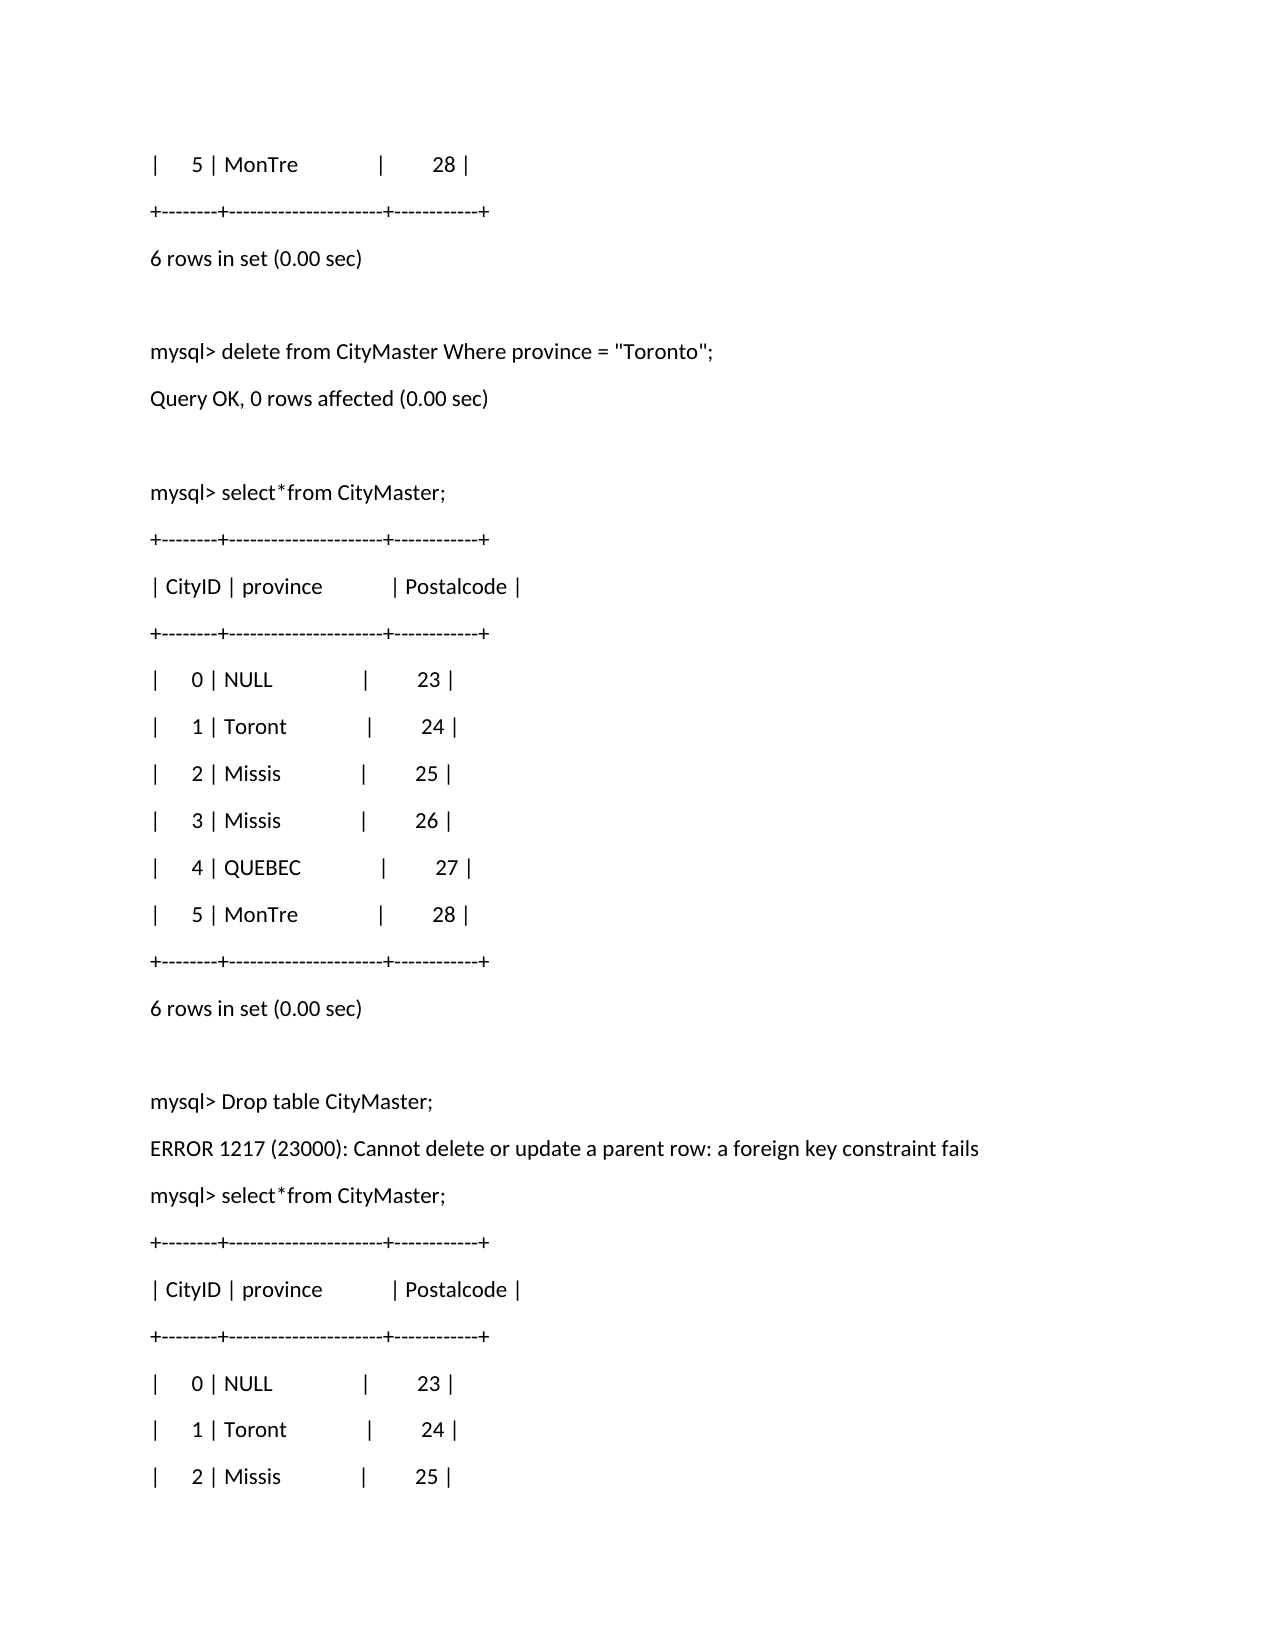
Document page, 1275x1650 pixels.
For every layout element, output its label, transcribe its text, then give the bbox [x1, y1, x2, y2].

text | 2 | Missis | 25 | [150, 759, 1125, 787]
text | 0 | NULL | 23 | [150, 666, 1125, 694]
text mysql> select*from CityMaster; [150, 478, 1125, 506]
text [150, 197, 1125, 225]
text | 3 | Missis | 26 | [150, 806, 1125, 834]
text mysql> select*from CityMaster; [150, 1181, 1125, 1209]
text ERROR 1217 (23000): Cannot delete or update a parent row: a foreign key constraint fails [150, 1134, 1125, 1162]
text | 2 | Missis | 25 | [150, 1462, 1125, 1491]
text | 0 | NULL | 23 | [150, 1369, 1125, 1397]
text 6 rows in set (0.00 sec) [150, 244, 1125, 272]
text +--------+----------------------+------------+ [150, 619, 1125, 647]
text | CityID | province | Postalcode | [150, 572, 1125, 600]
text +--------+----------------------+------------+ [150, 525, 1125, 553]
text Query OK, 0 rows affected (0.00 sec) [150, 384, 1125, 412]
text mysql> Drop table CityMaster; [150, 1087, 1125, 1116]
text | 1 | Toront | 24 | [150, 1416, 1125, 1444]
text +--------+----------------------+------------+ [150, 947, 1125, 975]
text | 1 | Toront | 24 | [150, 712, 1125, 741]
text | CityID | province | Postalcode | [150, 1275, 1125, 1303]
text 6 rows in set (0.00 sec) [150, 994, 1125, 1022]
text | 5 | MonTre | 28 | [150, 900, 1125, 928]
text | 4 | QUEBEC | 27 | [150, 853, 1125, 881]
text mysql> delete from CityMaster Where province = "Toronto"; [150, 337, 1125, 366]
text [150, 1228, 1125, 1256]
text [150, 1322, 1125, 1350]
text | 5 | MonTre | 28 | [150, 150, 1125, 178]
